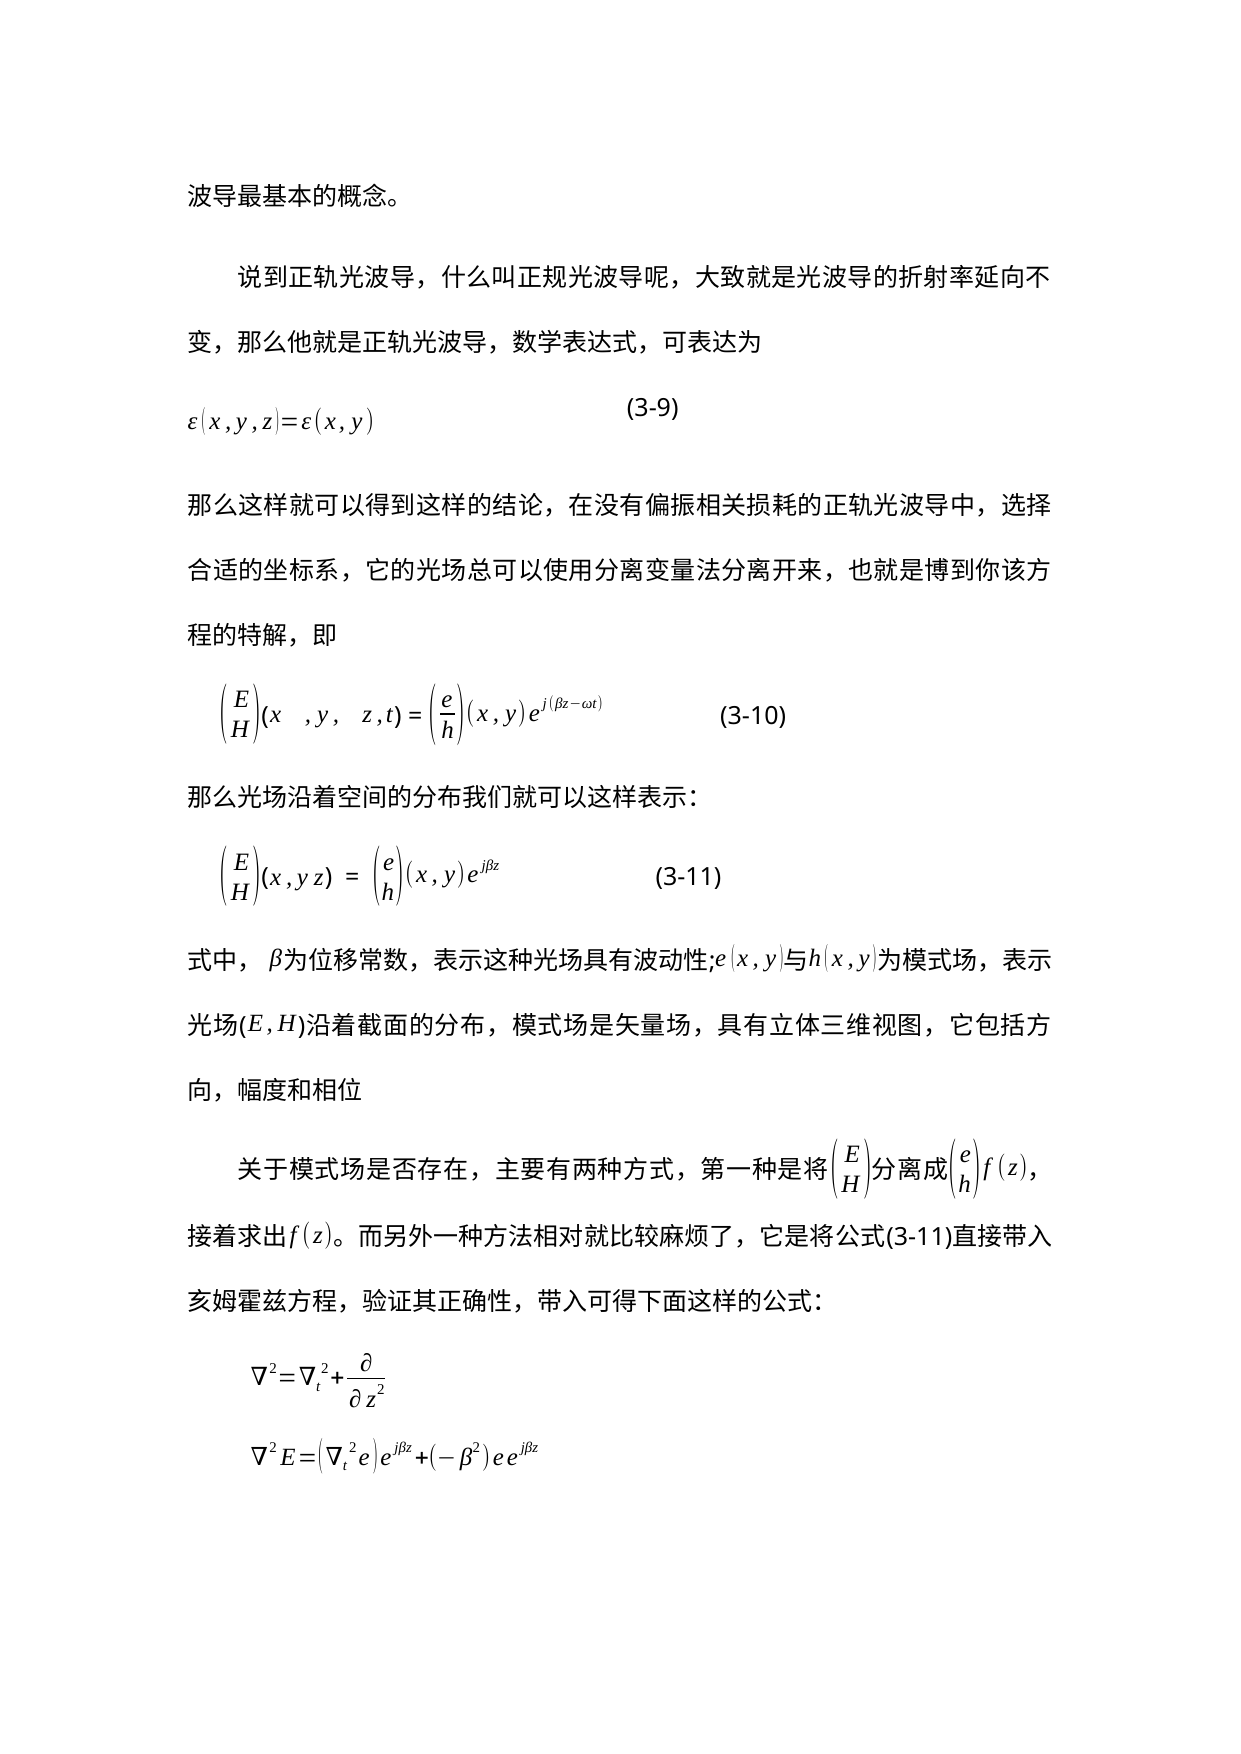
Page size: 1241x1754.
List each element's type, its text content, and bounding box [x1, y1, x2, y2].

text 正规光波导是最主要的一类光波导，由正轨光波导引出的模式概念，是光波导最基本的概念。 [187, 162, 1053, 227]
text () = (3-11) [187, 844, 1053, 909]
text 那么光场沿着空间的分布我们就可以这样表示： [187, 763, 1053, 828]
text 那么这样就可以得到这样的结论，在没有偏振相关损耗的正轨光波导中，选择合适的坐标系，它的光场总可以使用分离变量法分离开来，也就是博到你该方程的特解，即 [187, 471, 1053, 666]
text 说到正轨光波导，什么叫正规光波导呢，大致就是光波导的折射率延向不变，那么他就是正轨光波导，数学表达式，可表达为 [187, 243, 1053, 373]
text 式中， 为位移常数，表示这种光场具有波动性;与为模式场，表示光场()沿着截面的分布，模式场是矢量场，具有立体三维视图，它包括方向，幅度和相位 [187, 926, 1053, 1121]
text (3-9) [187, 389, 1053, 454]
text () = (3-10) [187, 682, 1053, 747]
text 关于模式场是否存在，主要有两种方式，第一种是将分离成，接着求出。而另外一种方法相对就比较麻烦了，它是将公式(3-11)直接带入亥姆霍兹方程，验证其正确性，带入可得下面这样的公式： [187, 1137, 1053, 1332]
